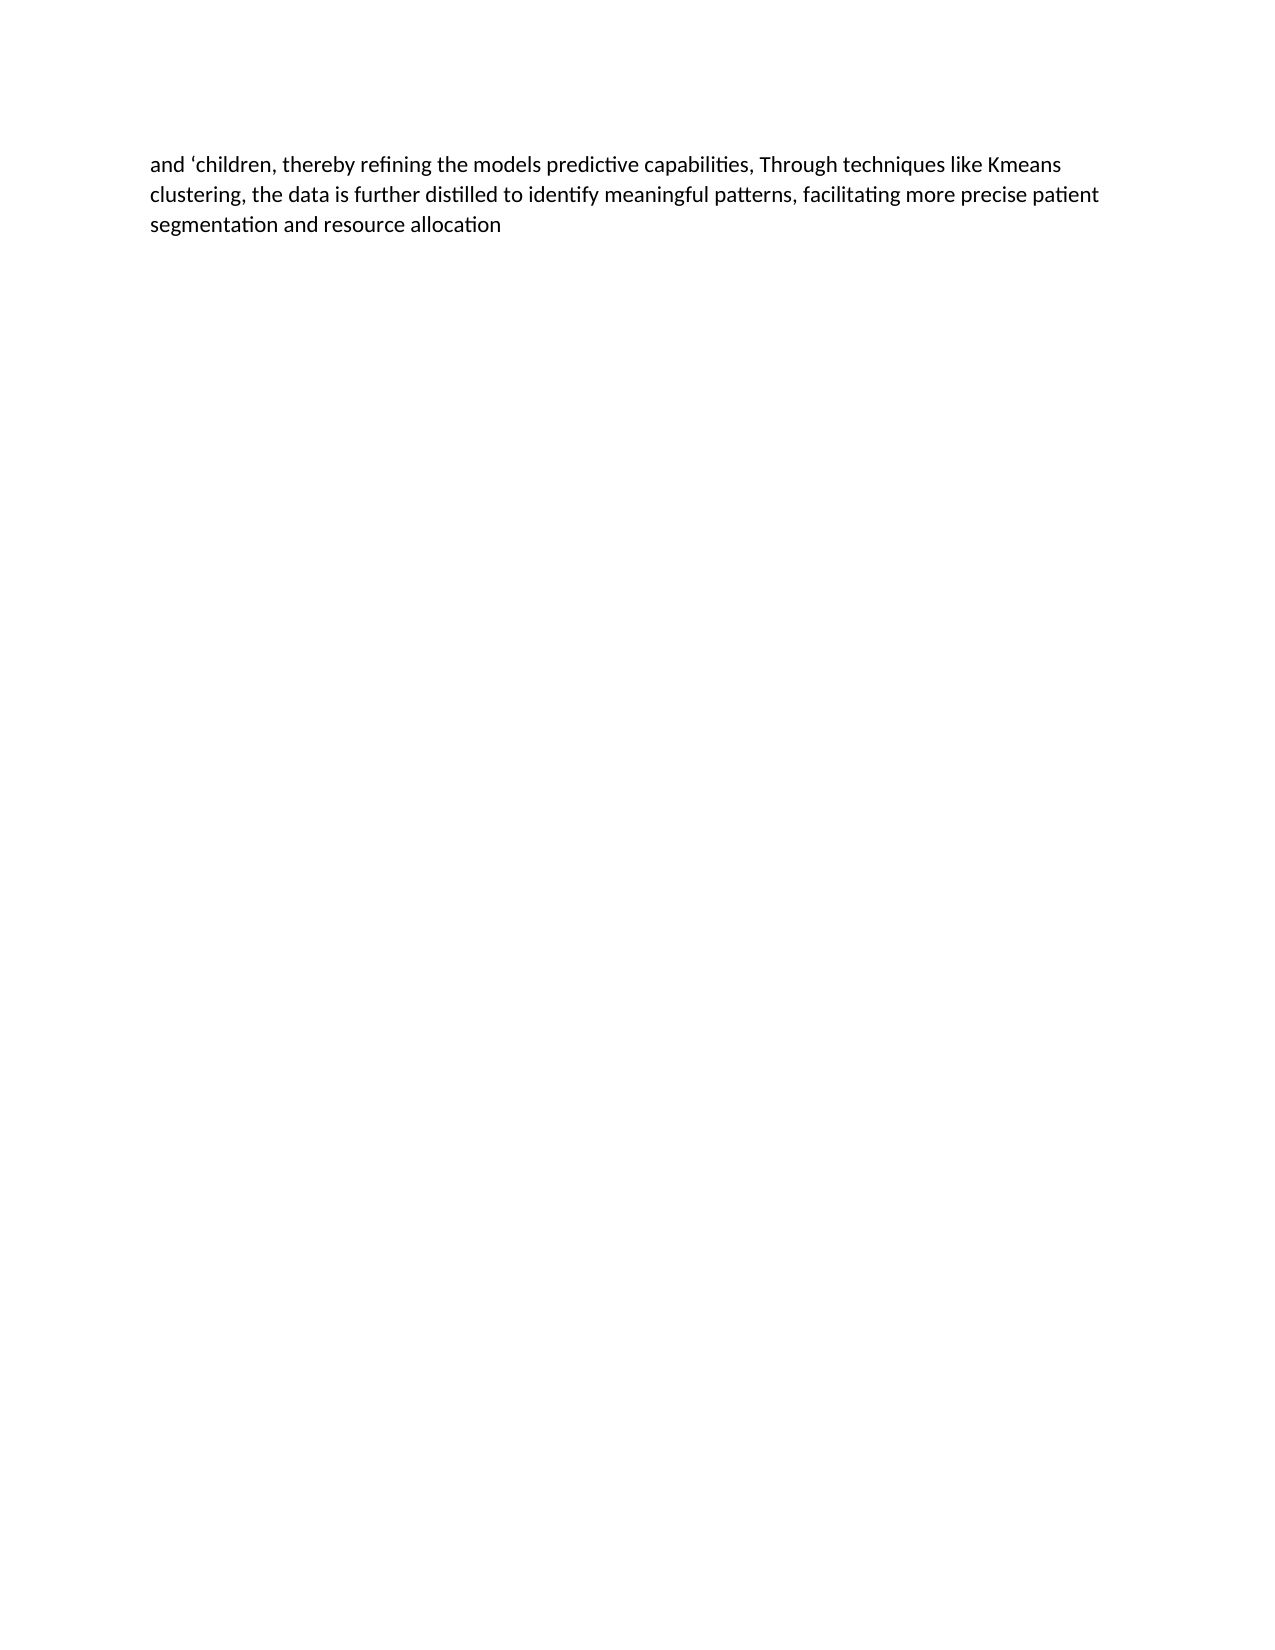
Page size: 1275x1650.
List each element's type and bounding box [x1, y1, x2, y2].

text [150, 150, 1125, 238]
